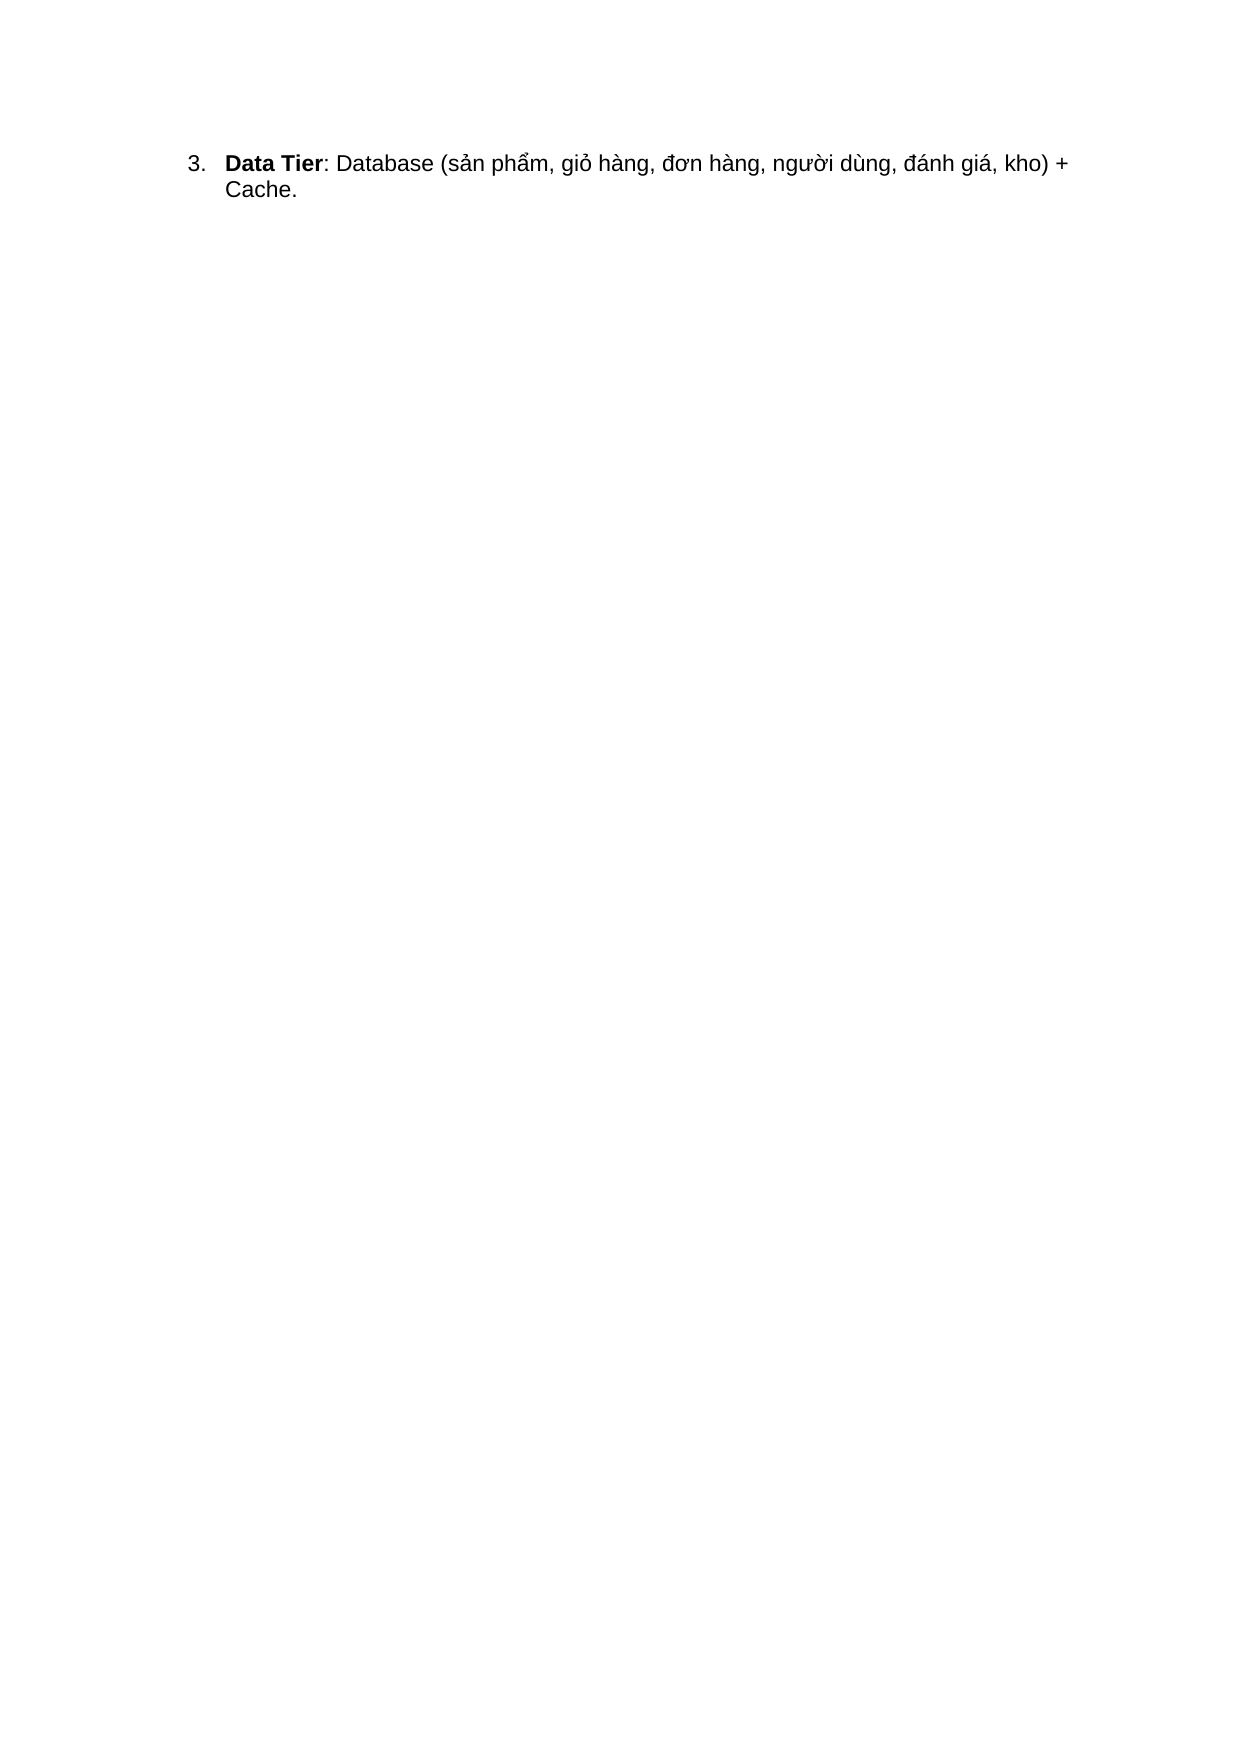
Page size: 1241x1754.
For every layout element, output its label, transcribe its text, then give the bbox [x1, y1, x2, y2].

list Data Tier: Database (sản phẩm, giỏ hàng, đơn hàng, người dùng, đánh giá, kho) + Cache. [187, 150, 1090, 203]
